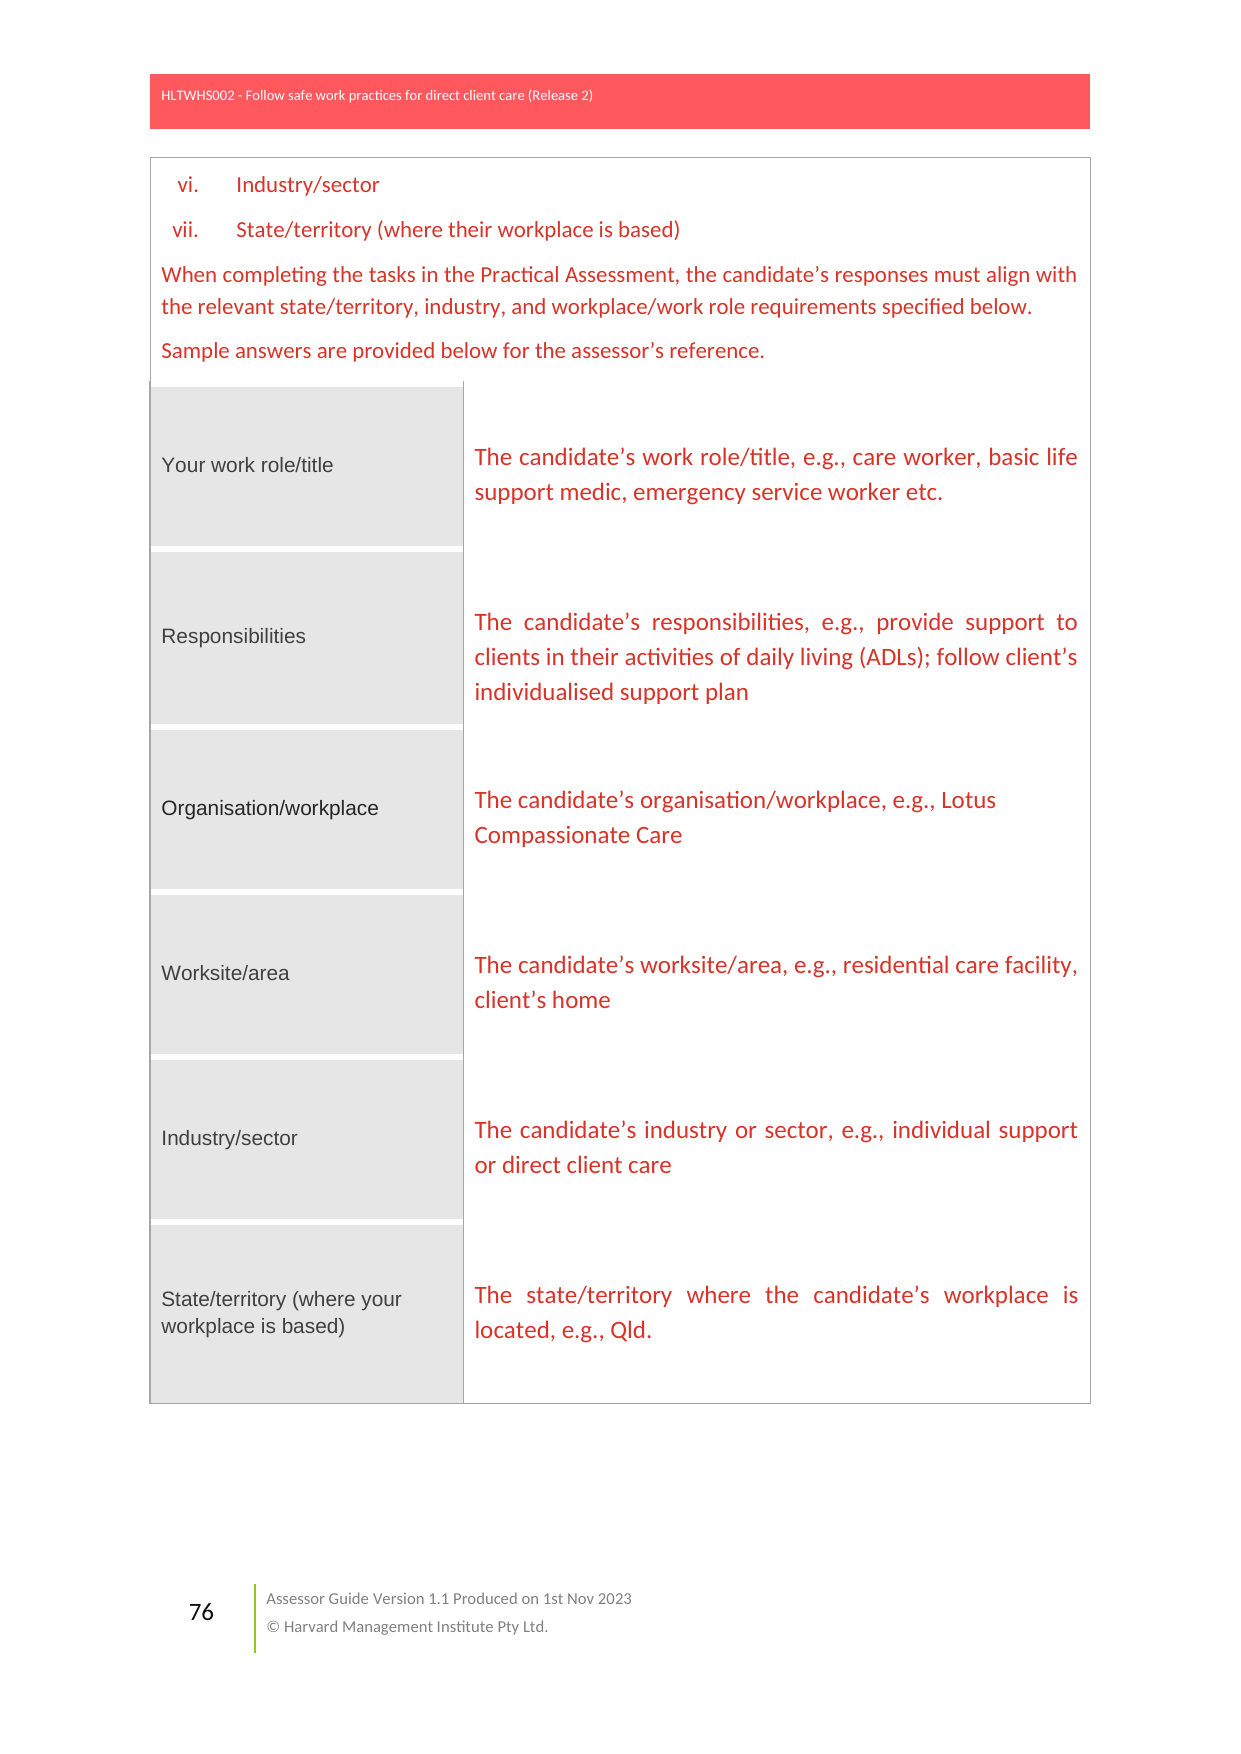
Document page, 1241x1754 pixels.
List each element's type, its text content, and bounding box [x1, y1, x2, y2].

table_cell The candidate’s worksite/area, e.g., residential care facility, client’s home [464, 895, 1090, 1054]
table_cell The candidate’s responsibilities, e.g., provide support to clients in their activities of daily living (ADLs); follow client’s individualised support plan [464, 552, 1090, 724]
table_cell Industry/sector State/territory (where their workplace is based) When completing the tasks in the Practical Assessment, the candidate’s responses must align with the relevant state/territory, industry, and workplace/work role requirements specified below. Sample answers are provided below for the assessor’s reference. [151, 158, 1090, 381]
table_cell The candidate’s organisation/workplace, e.g., Lotus Compassionate Care [464, 730, 1090, 889]
table_cell The candidate’s work role/title, e.g., care worker, basic life support medic, emergency service worker etc. [464, 387, 1090, 546]
table_cell Responsibilities [151, 552, 463, 724]
table_cell Your work role/title [151, 387, 463, 546]
table_cell The state/territory where the candidate’s workplace is located, e.g., Qld. [464, 1225, 1090, 1403]
table_cell State/territory (where your workplace is based) [151, 1225, 463, 1403]
table_cell Industry/sector [151, 1060, 463, 1219]
table_cell The candidate’s industry or sector, e.g., individual support or direct client care [464, 1060, 1090, 1219]
table_cell Organisation/workplace [151, 730, 463, 889]
table_cell Worksite/area [151, 895, 463, 1054]
